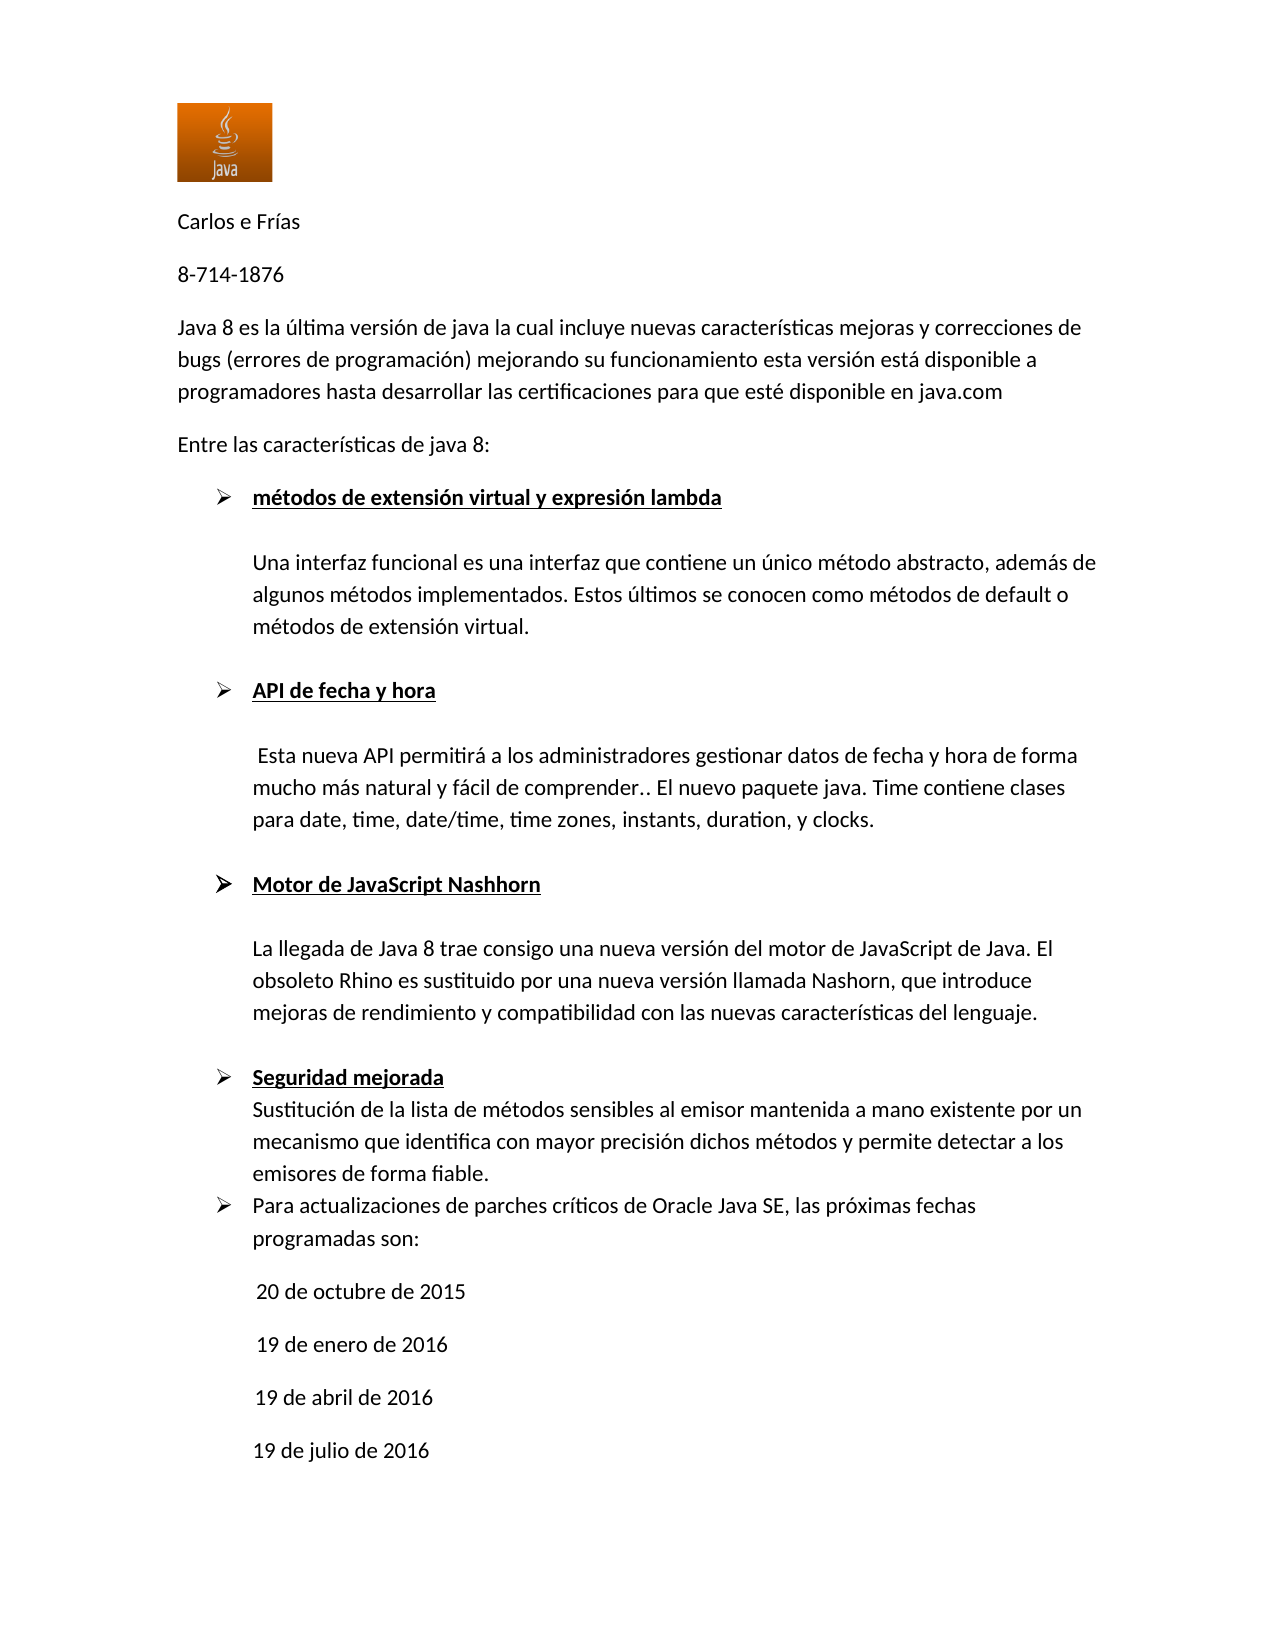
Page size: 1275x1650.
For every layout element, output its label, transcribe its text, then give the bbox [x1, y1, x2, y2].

list API de fecha y hora [215, 677, 1098, 705]
picture [177, 103, 273, 182]
text 8-714-1876 [177, 260, 1098, 288]
list Para actualizaciones de parches críticos de Oracle Java SE, las próximas fechas programadas son: [215, 1192, 1098, 1252]
list Motor de JavaScript Nashhorn [215, 870, 1098, 898]
text Carlos e Frías [177, 207, 1098, 235]
list métodos de extensión virtual y expresión lambda [215, 483, 1098, 512]
list Esta nueva API permitirá a los administradores gestionar datos de fecha y hora de forma mucho más natural y fácil de comprender.. El nuevo paquete java. Time contiene clases para date, time, date/time, time zones, instants, duration, y clocks. [252, 741, 1098, 833]
list Una interfaz funcional es una interfaz que contiene un único método abstracto, además de algunos métodos implementados. Estos últimos se conocen como métodos de default o métodos de extensión virtual. [252, 548, 1098, 640]
text 20 de octubre de 2015 [215, 1277, 1098, 1305]
text Entre las características de java 8: [177, 431, 1098, 458]
list La llegada de Java 8 trae consigo una nueva versión del motor de JavaScript de Java. El obsoleto Rhino es sustituido por una nueva versión llamada Nashorn, que introduce mejoras de rendimiento y compatibilidad con las nuevas características del lenguaje. [252, 934, 1098, 1027]
text Java 8 es la última versión de java la cual incluye nuevas características mejoras y correcciones de bugs (errores de programación) mejorando su funcionamiento esta versión está disponible a programadores hasta desarrollar las certificaciones para que esté disponible en java.com [177, 313, 1098, 406]
list Seguridad mejorada Sustitución de la lista de métodos sensibles al emisor mantenida a mano existente por un mecanismo que identifica con mayor precisión dichos métodos y permite detectar a los emisores de forma fiable. [215, 1063, 1098, 1187]
text 19 de abril de 2016 [177, 1383, 1098, 1411]
text 19 de enero de 2016 [215, 1330, 1098, 1358]
list 19 de julio de 2016 [252, 1436, 1098, 1464]
